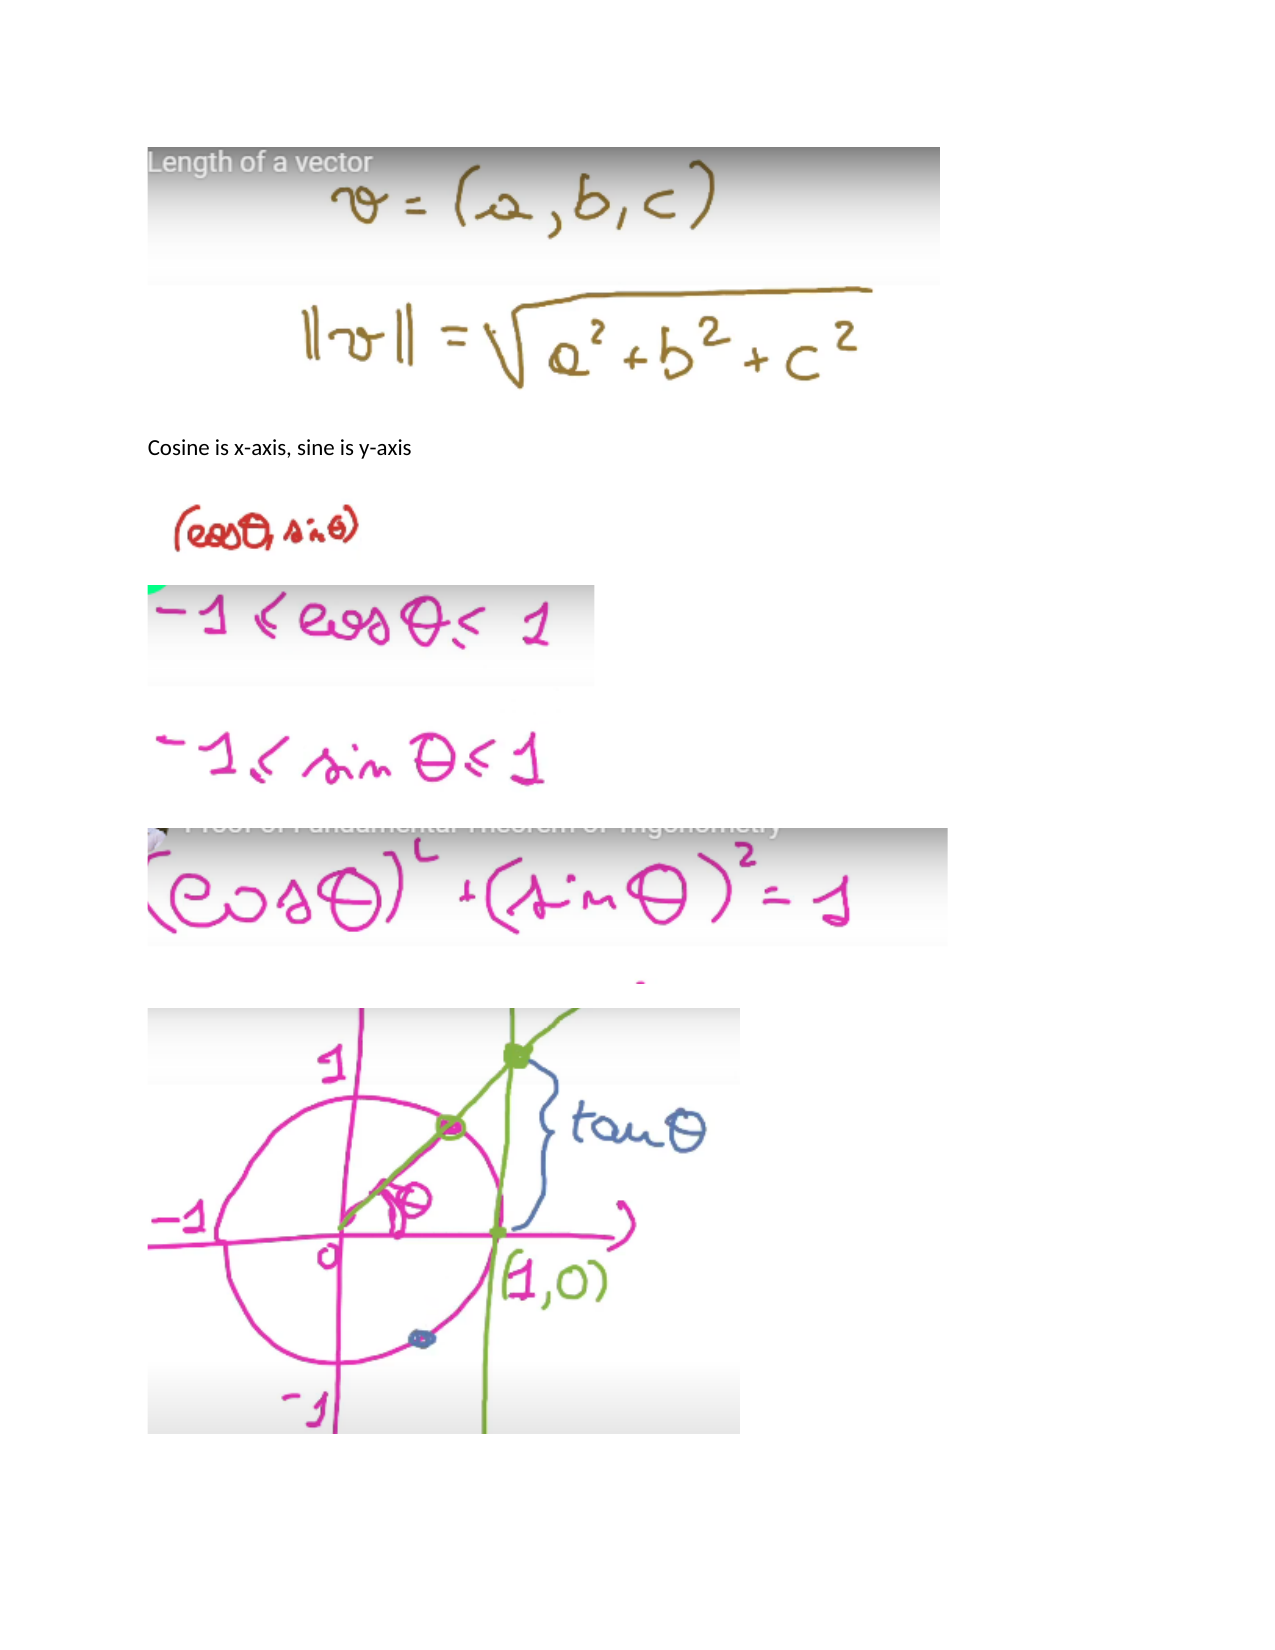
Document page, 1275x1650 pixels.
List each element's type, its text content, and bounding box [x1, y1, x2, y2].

picture [147, 147, 940, 409]
picture [147, 486, 362, 560]
text Cosine is x-axis, sine is y-axis [148, 433, 1127, 462]
picture [147, 585, 595, 804]
picture [147, 828, 948, 984]
picture [147, 1008, 740, 1434]
